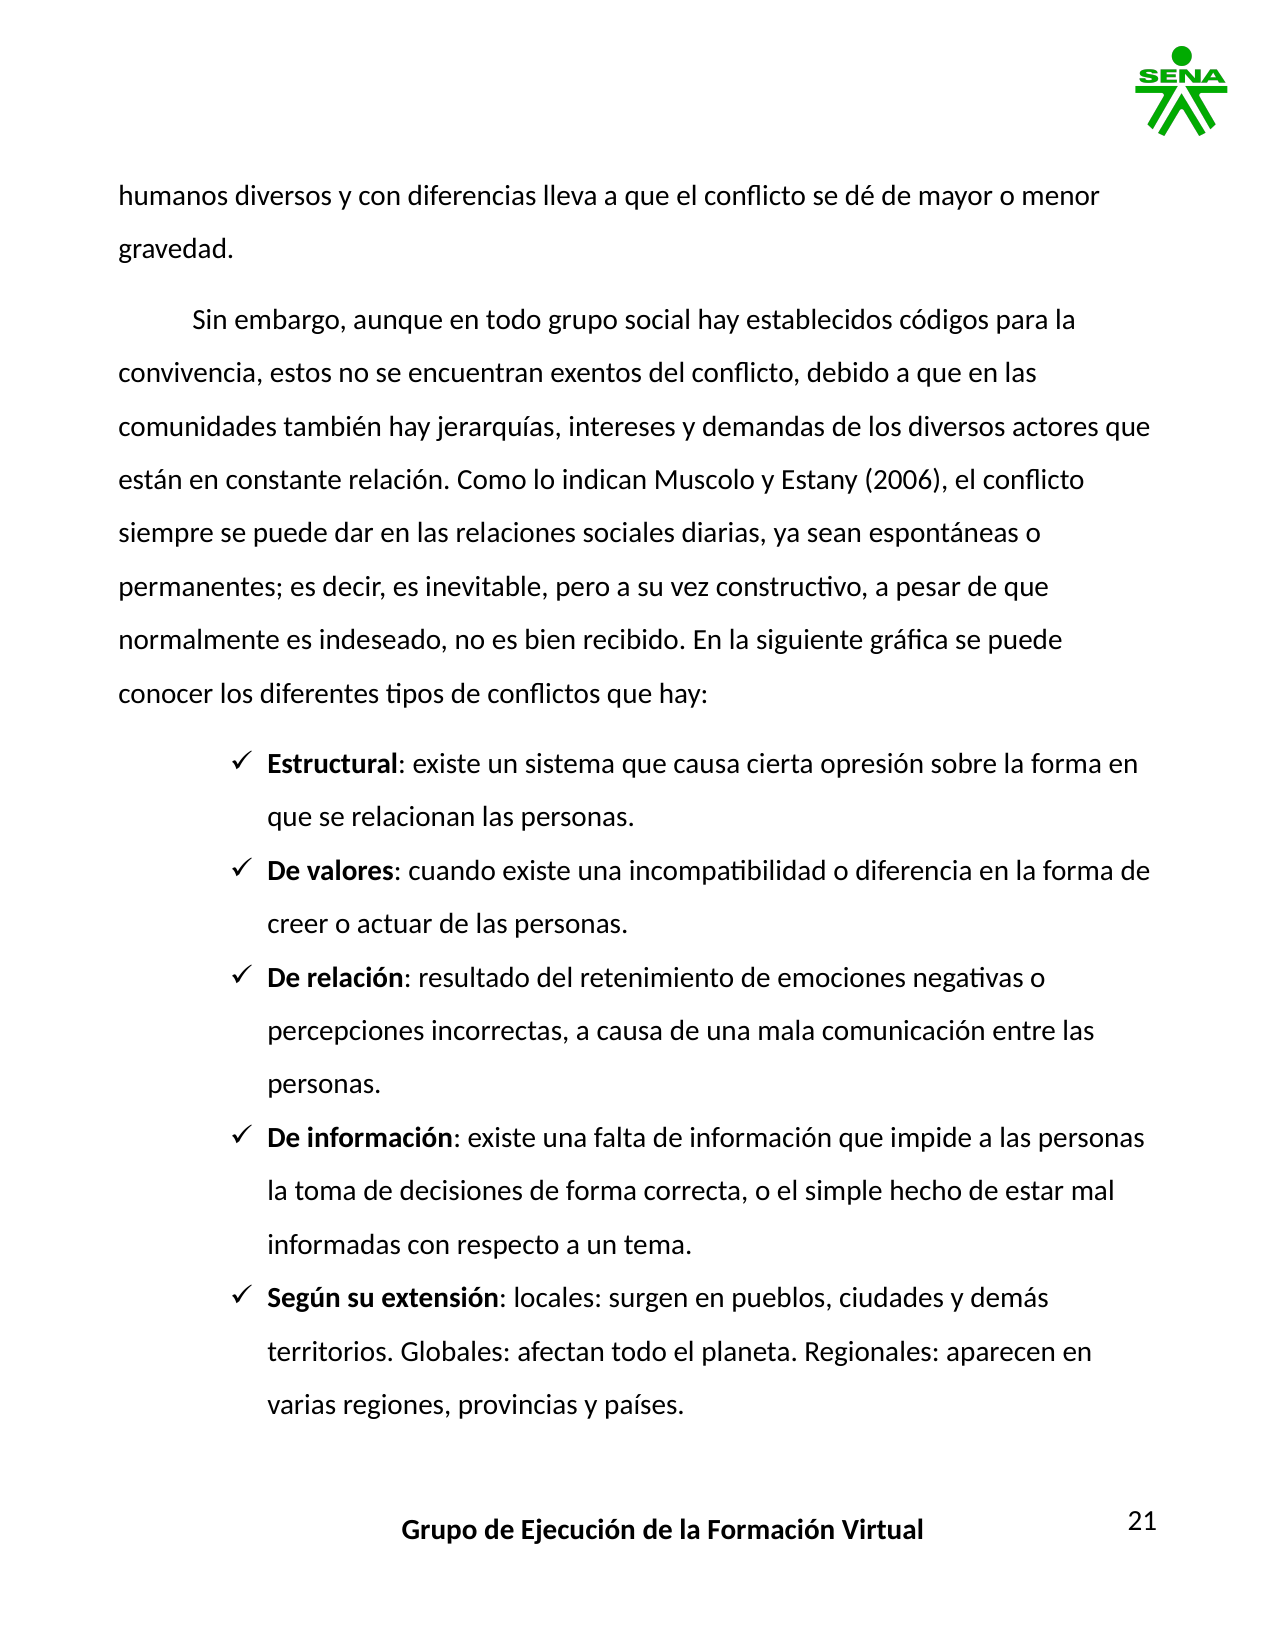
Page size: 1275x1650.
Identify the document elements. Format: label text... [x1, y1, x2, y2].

list De valores: cuando existe una incompatibilidad o diferencia en la forma de creer o actuar de las personas. [229, 852, 1157, 941]
list De información: existe una falta de información que impide a las personas la toma de decisiones de forma correcta, o el simple hecho de estar mal informadas con respecto a un tema. [229, 1119, 1157, 1261]
text Sin embargo, aunque en todo grupo social hay establecidos códigos para la convivencia, estos no se encuentran exentos del conflicto, debido a que en las comunidades también hay jerarquías, intereses y demandas de los diversos actores que están en constante relación. Como lo indican Muscolo y Estany (2006), el conflicto siempre se puede dar en las relaciones sociales diarias, ya sean espontáneas o permanentes; es decir, es inevitable, pero a su vez constructivo, a pesar de que normalmente es indeseado, no es bien recibido. En la siguiente gráfica se puede conocer los diferentes tipos de conflictos que hay: [118, 301, 1157, 710]
list Estructural: existe un sistema que causa cierta opresión sobre la forma en que se relacionan las personas. [229, 745, 1157, 834]
list Según su extensión: locales: surgen en pueblos, ciudades y demás territorios. Globales: afectan todo el planeta. Regionales: aparecen en varias regiones, provincias y países. [229, 1279, 1157, 1422]
picture [1135, 46, 1228, 136]
list De relación: resultado del retenimiento de emociones negativas o percepciones incorrectas, a causa de una mala comunicación entre las personas. [229, 959, 1157, 1101]
